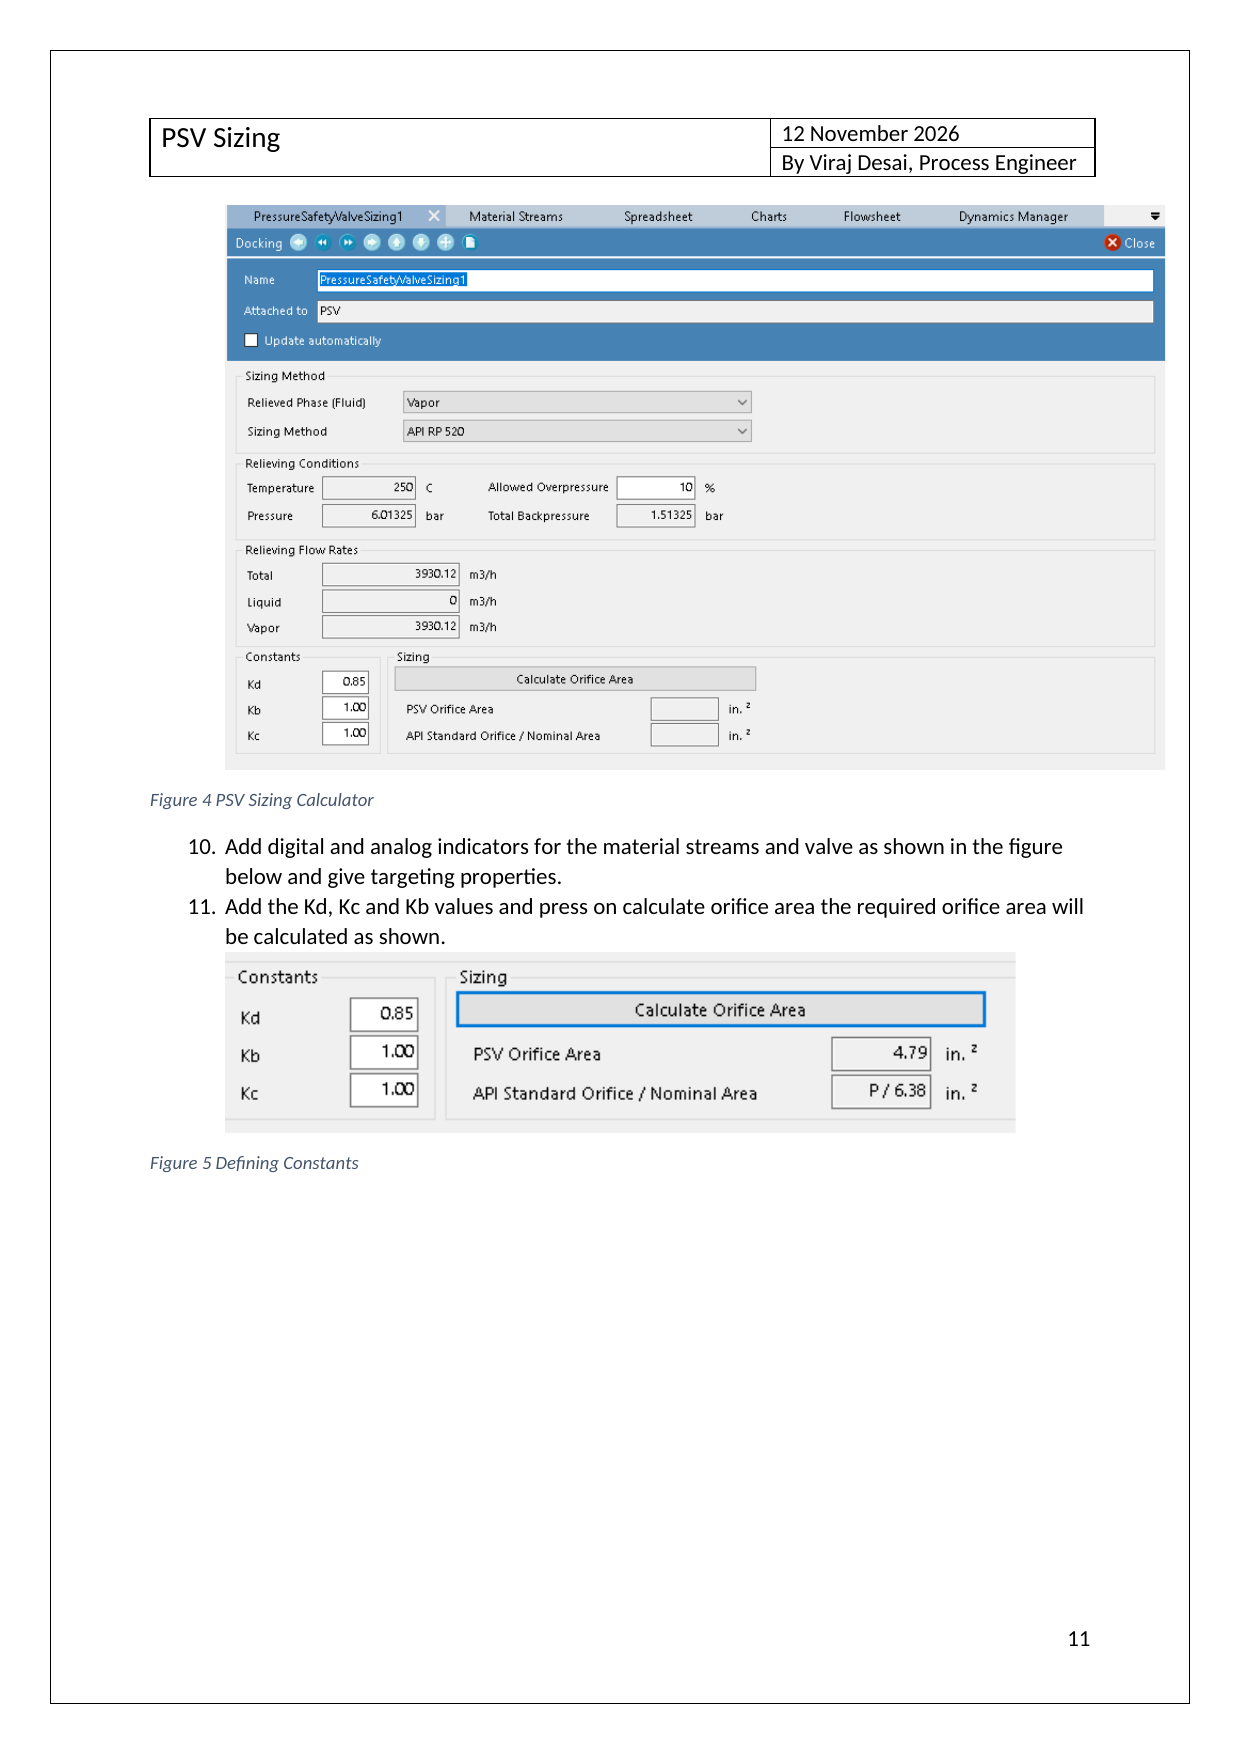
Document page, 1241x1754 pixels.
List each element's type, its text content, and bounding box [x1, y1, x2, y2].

picture [225, 205, 1166, 770]
picture [225, 952, 1016, 1133]
list Add digital and analog indicators for the material streams and valve as shown in the figure below and give targeting properties. [187, 832, 1090, 890]
